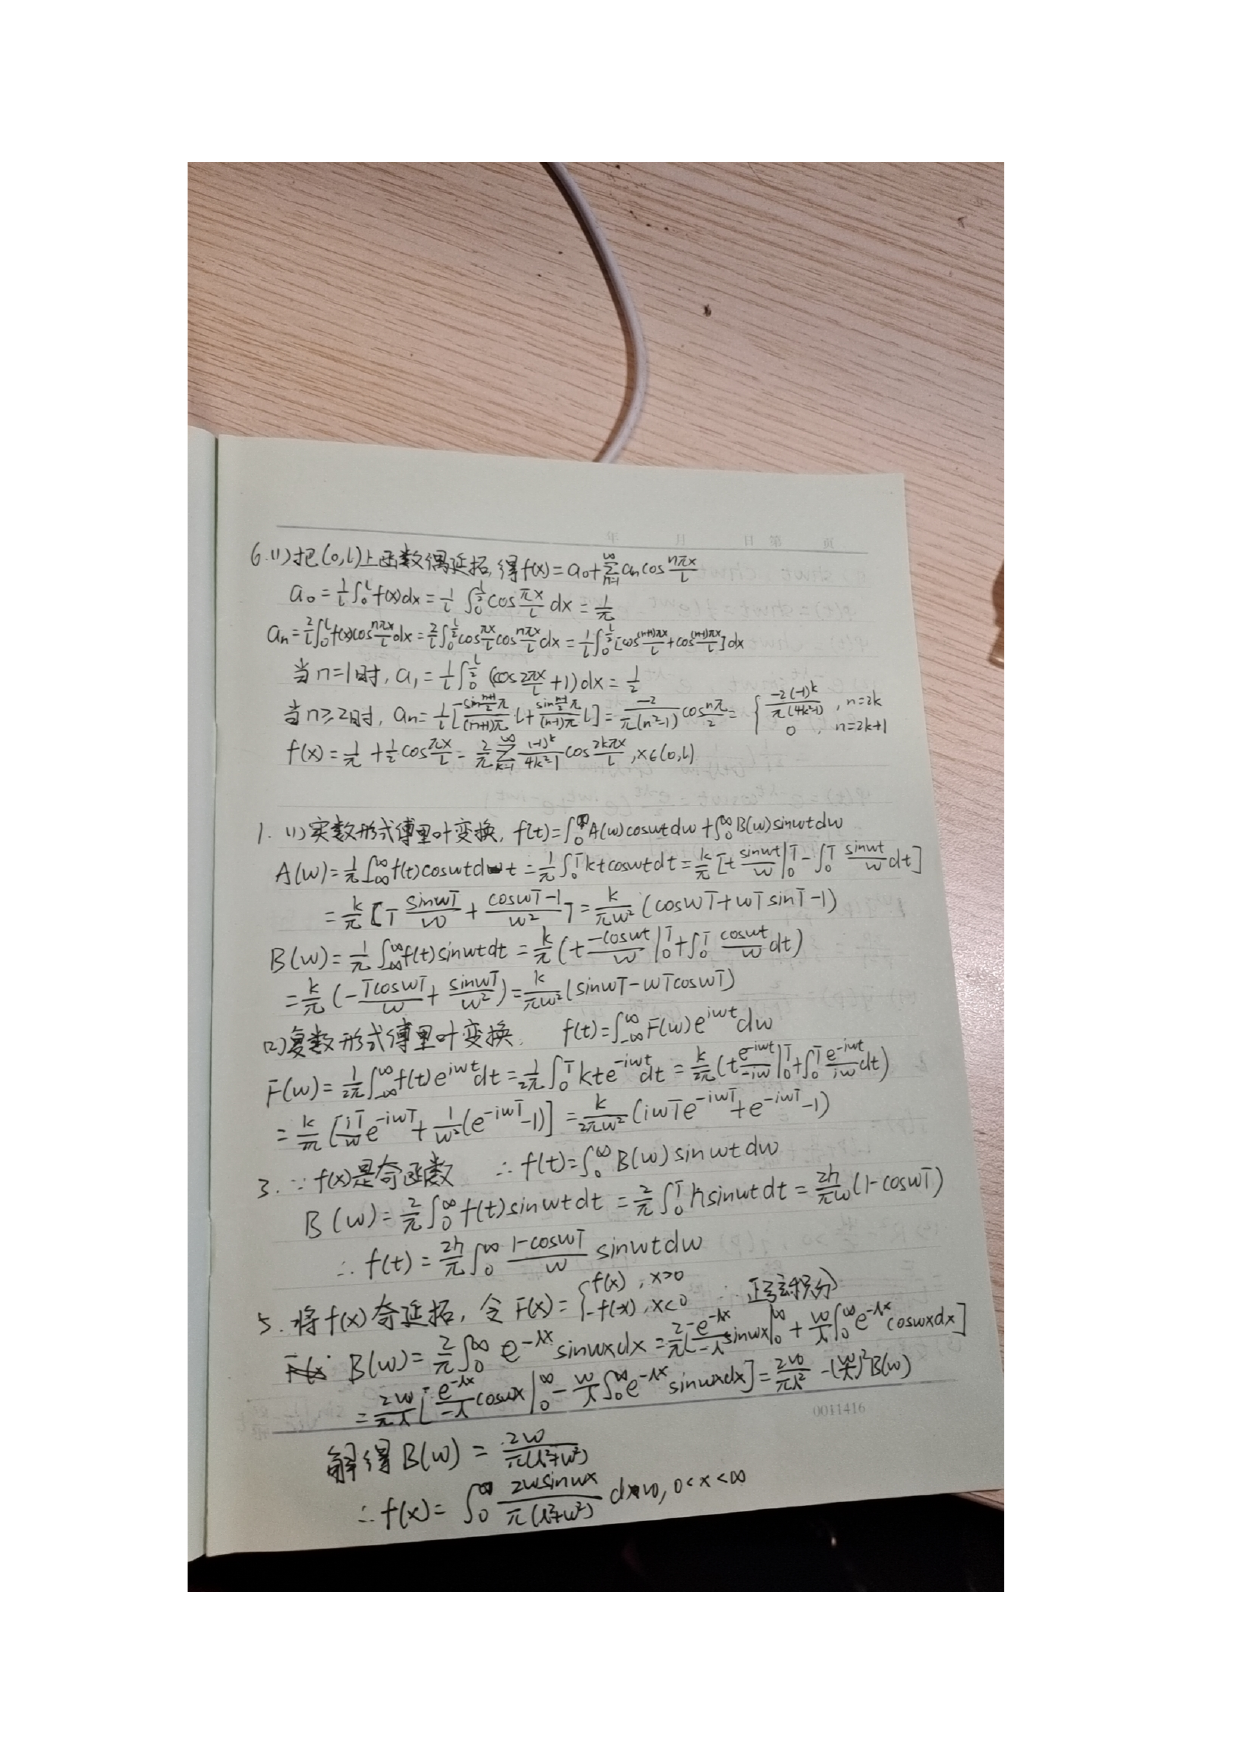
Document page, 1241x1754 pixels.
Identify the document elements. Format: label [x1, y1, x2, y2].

picture [187, 162, 1005, 1592]
